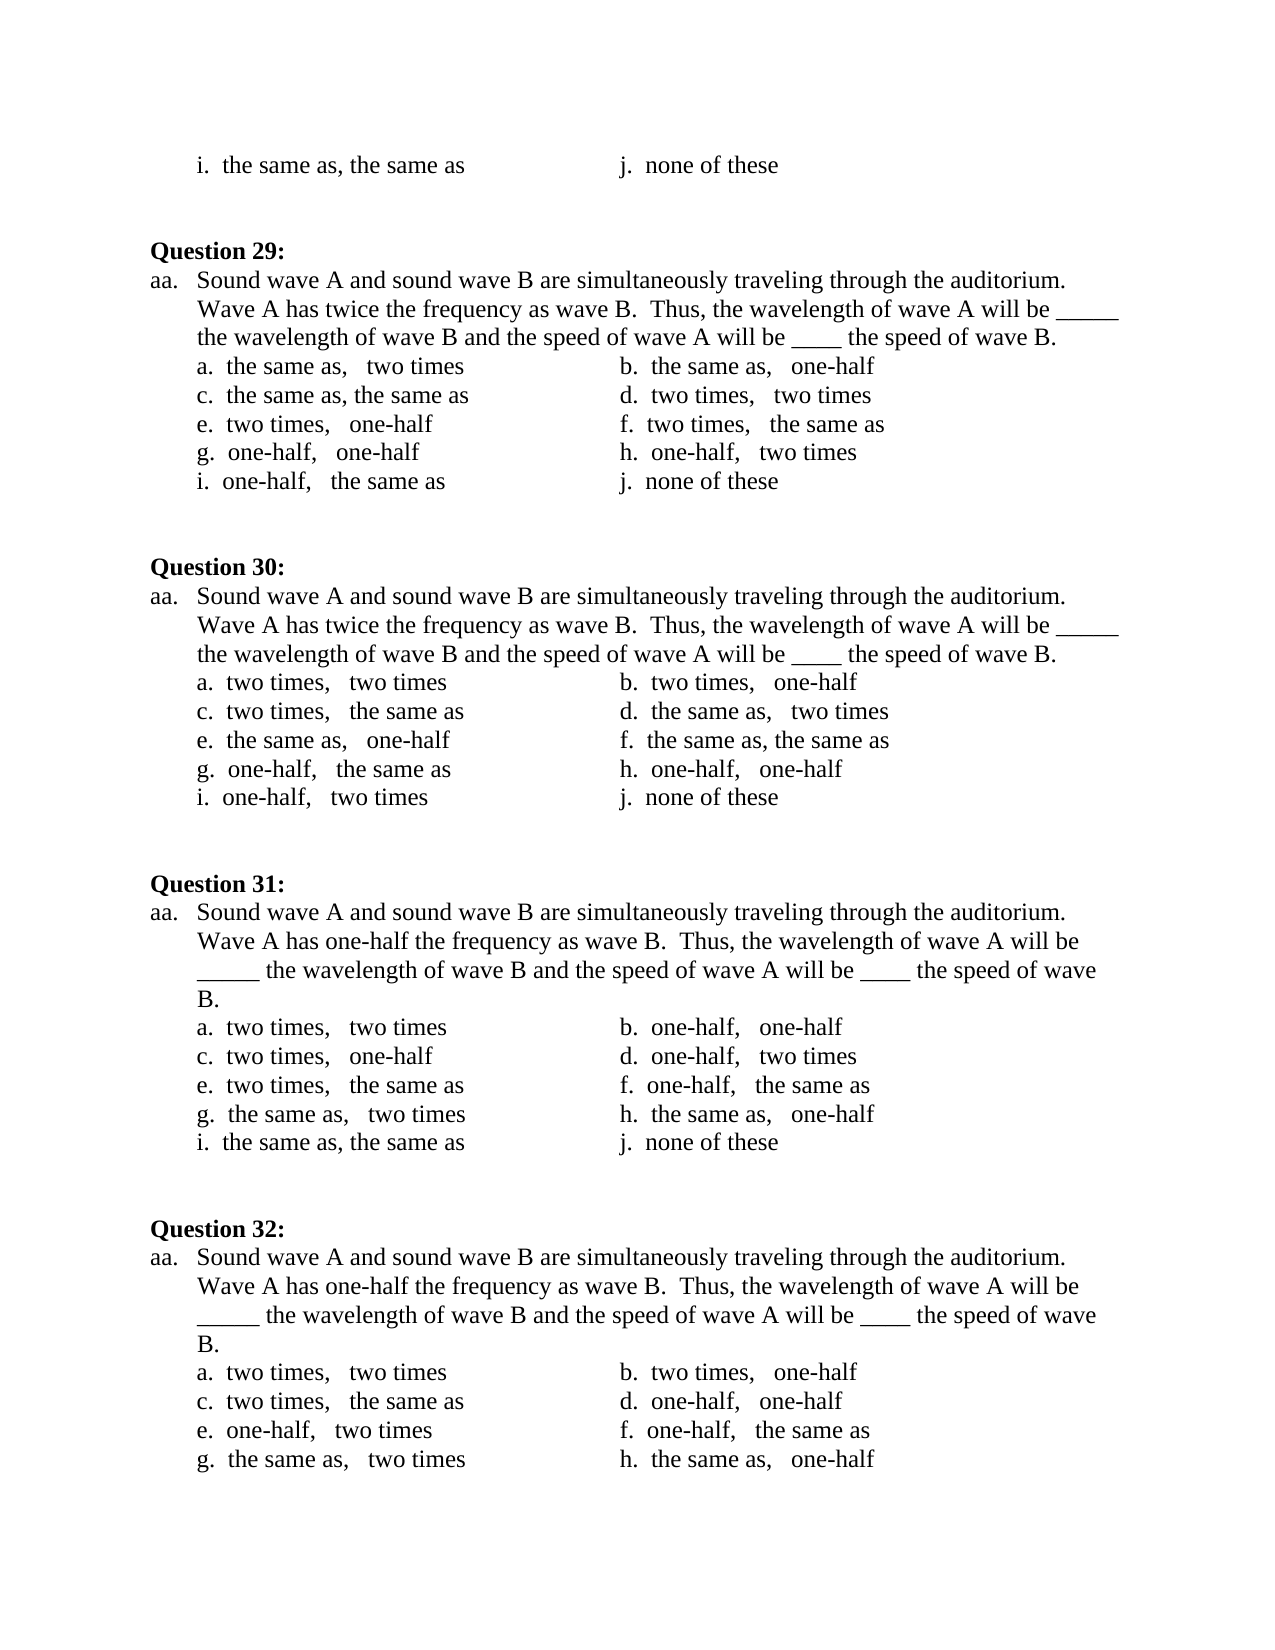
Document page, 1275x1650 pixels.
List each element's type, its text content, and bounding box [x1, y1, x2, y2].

text c. two times, one-half d. one-half, two times [150, 1041, 1125, 1070]
text g. one-half, the same as h. one-half, one-half [150, 754, 1125, 782]
text g. one-half, one-half h. one-half, two times [150, 437, 1125, 466]
text i. the same as, the same as j. none of these [150, 1127, 1125, 1156]
text e. two times, the same as f. one-half, the same as [150, 1070, 1125, 1099]
text c. two times, the same as d. one-half, one-half [150, 1386, 1125, 1415]
text a. two times, two times b. two times, one-half [150, 1357, 1125, 1386]
text c. the same as, the same as d. two times, two times [150, 380, 1125, 409]
text g. the same as, two times h. the same as, one-half [150, 1444, 1125, 1472]
text g. the same as, two times h. the same as, one-half [150, 1099, 1125, 1127]
text i. the same as, the same as j. none of these [150, 150, 1125, 179]
text a. two times, two times b. two times, one-half [150, 667, 1125, 696]
text e. one-half, two times f. one-half, the same as [150, 1415, 1125, 1444]
text Question 30: [150, 552, 1125, 581]
text Question 29: [150, 236, 1125, 265]
text Question 31: [150, 869, 1125, 897]
text a. two times, two times b. one-half, one-half [150, 1012, 1125, 1041]
text i. one-half, the same as j. none of these [150, 466, 1125, 495]
text aa. Sound wave A and sound wave B are simultaneously traveling through the auditorium. Wave A has one-half the frequency as wave B. Thus, the wavelength of wave A will be _____ the wavelength of wave B and the speed of wave A will be ____ the speed of wave B. [150, 897, 1125, 1012]
text e. two times, one-half f. two times, the same as [150, 409, 1125, 437]
text Question 32: [150, 1214, 1125, 1242]
text i. one-half, two times j. none of these [150, 782, 1125, 811]
text e. the same as, one-half f. the same as, the same as [150, 725, 1125, 754]
text aa. Sound wave A and sound wave B are simultaneously traveling through the auditorium. Wave A has one-half the frequency as wave B. Thus, the wavelength of wave A will be _____ the wavelength of wave B and the speed of wave A will be ____ the speed of wave B. [150, 1242, 1125, 1357]
text c. two times, the same as d. the same as, two times [150, 696, 1125, 725]
text a. the same as, two times b. the same as, one-half [150, 351, 1125, 380]
